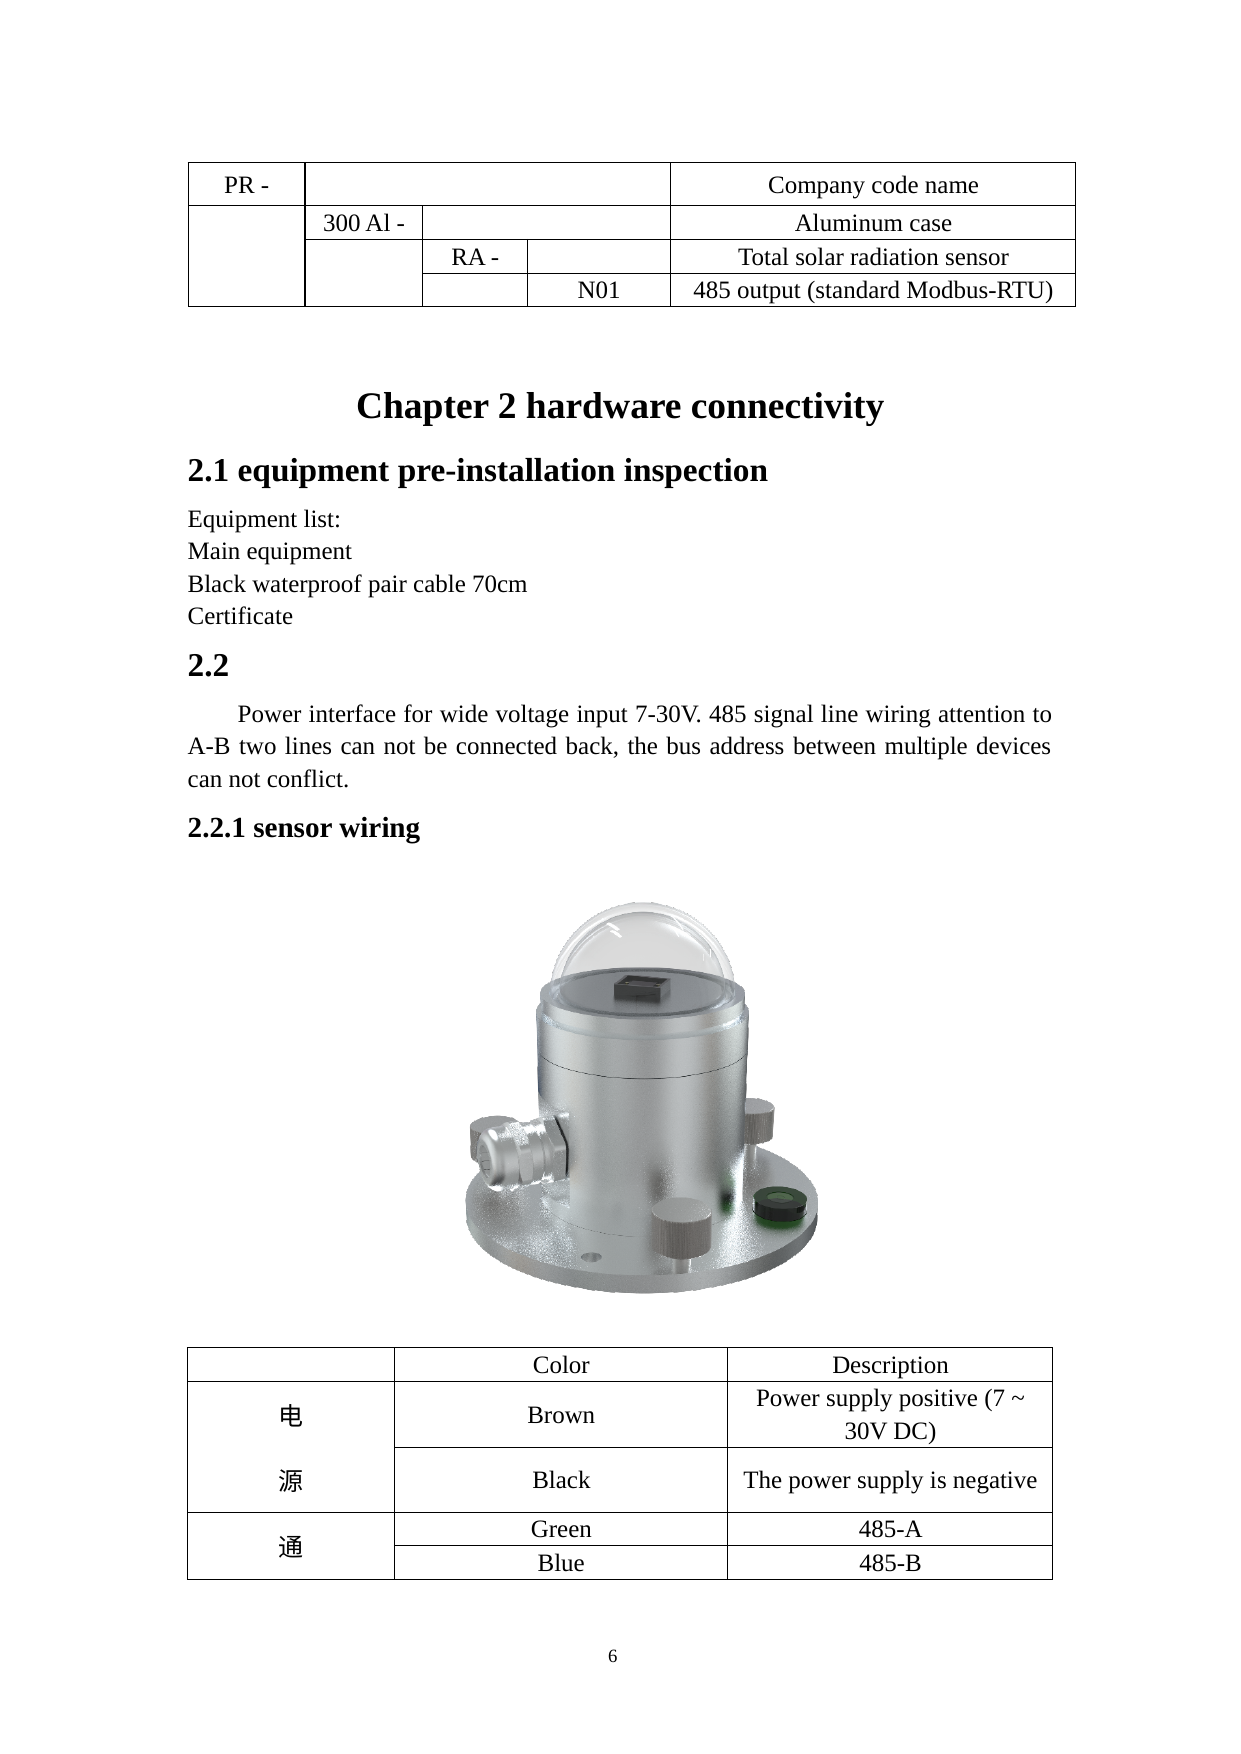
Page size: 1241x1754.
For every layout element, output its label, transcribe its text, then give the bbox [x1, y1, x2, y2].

table_header Color [395, 1348, 727, 1381]
table_cell Power supply positive (7 ~ 30V DC) [728, 1382, 1052, 1447]
text Certificate [187, 599, 1053, 632]
subtitle Chapter 2 hardware connectivity [187, 307, 1053, 437]
table_cell 通 信 [188, 1513, 394, 1579]
table_cell RA - [423, 240, 527, 272]
table_cell Black [395, 1448, 727, 1512]
picture [203, 859, 1037, 1324]
table_cell 电 源 [188, 1382, 394, 1512]
table_cell 485-B [728, 1546, 1052, 1579]
table_header Description [728, 1348, 1052, 1381]
subtitle 2.2.1 sensor wiring [187, 794, 1053, 859]
subtitle 2.2 [187, 632, 1053, 697]
table_cell Aluminum case [671, 206, 1075, 239]
table_cell 485-A [728, 1513, 1052, 1545]
table_header [188, 1348, 394, 1381]
table_cell [423, 274, 527, 306]
table_cell [528, 240, 670, 272]
table_cell Total solar radiation sensor [671, 240, 1075, 272]
table_header [306, 163, 670, 205]
table_cell 300 Al - [306, 206, 422, 239]
table_header PR - [189, 163, 304, 205]
table_cell Green [395, 1513, 727, 1545]
subtitle 2.1 equipment pre-installation inspection [187, 437, 1053, 502]
table_cell The power supply is negative [728, 1448, 1052, 1512]
text Black waterproof pair cable 70cm [187, 567, 1053, 599]
table_cell 485 output (standard Modbus-RTU) [671, 274, 1075, 306]
text Power interface for wide voltage input 7-30V. 485 signal line wiring attention to A-B two lines can not be connected back, the bus address between multiple devices can not conflict. [187, 697, 1053, 794]
table_cell [306, 240, 422, 306]
text Main equipment [187, 534, 1053, 567]
table_cell [189, 206, 304, 306]
table_cell [423, 206, 670, 239]
table_cell N01 [528, 274, 670, 306]
table_header Company code name [671, 163, 1075, 205]
text Equipment list: [187, 502, 1053, 534]
table_cell Brown [395, 1382, 727, 1447]
table_cell Blue [395, 1546, 727, 1579]
